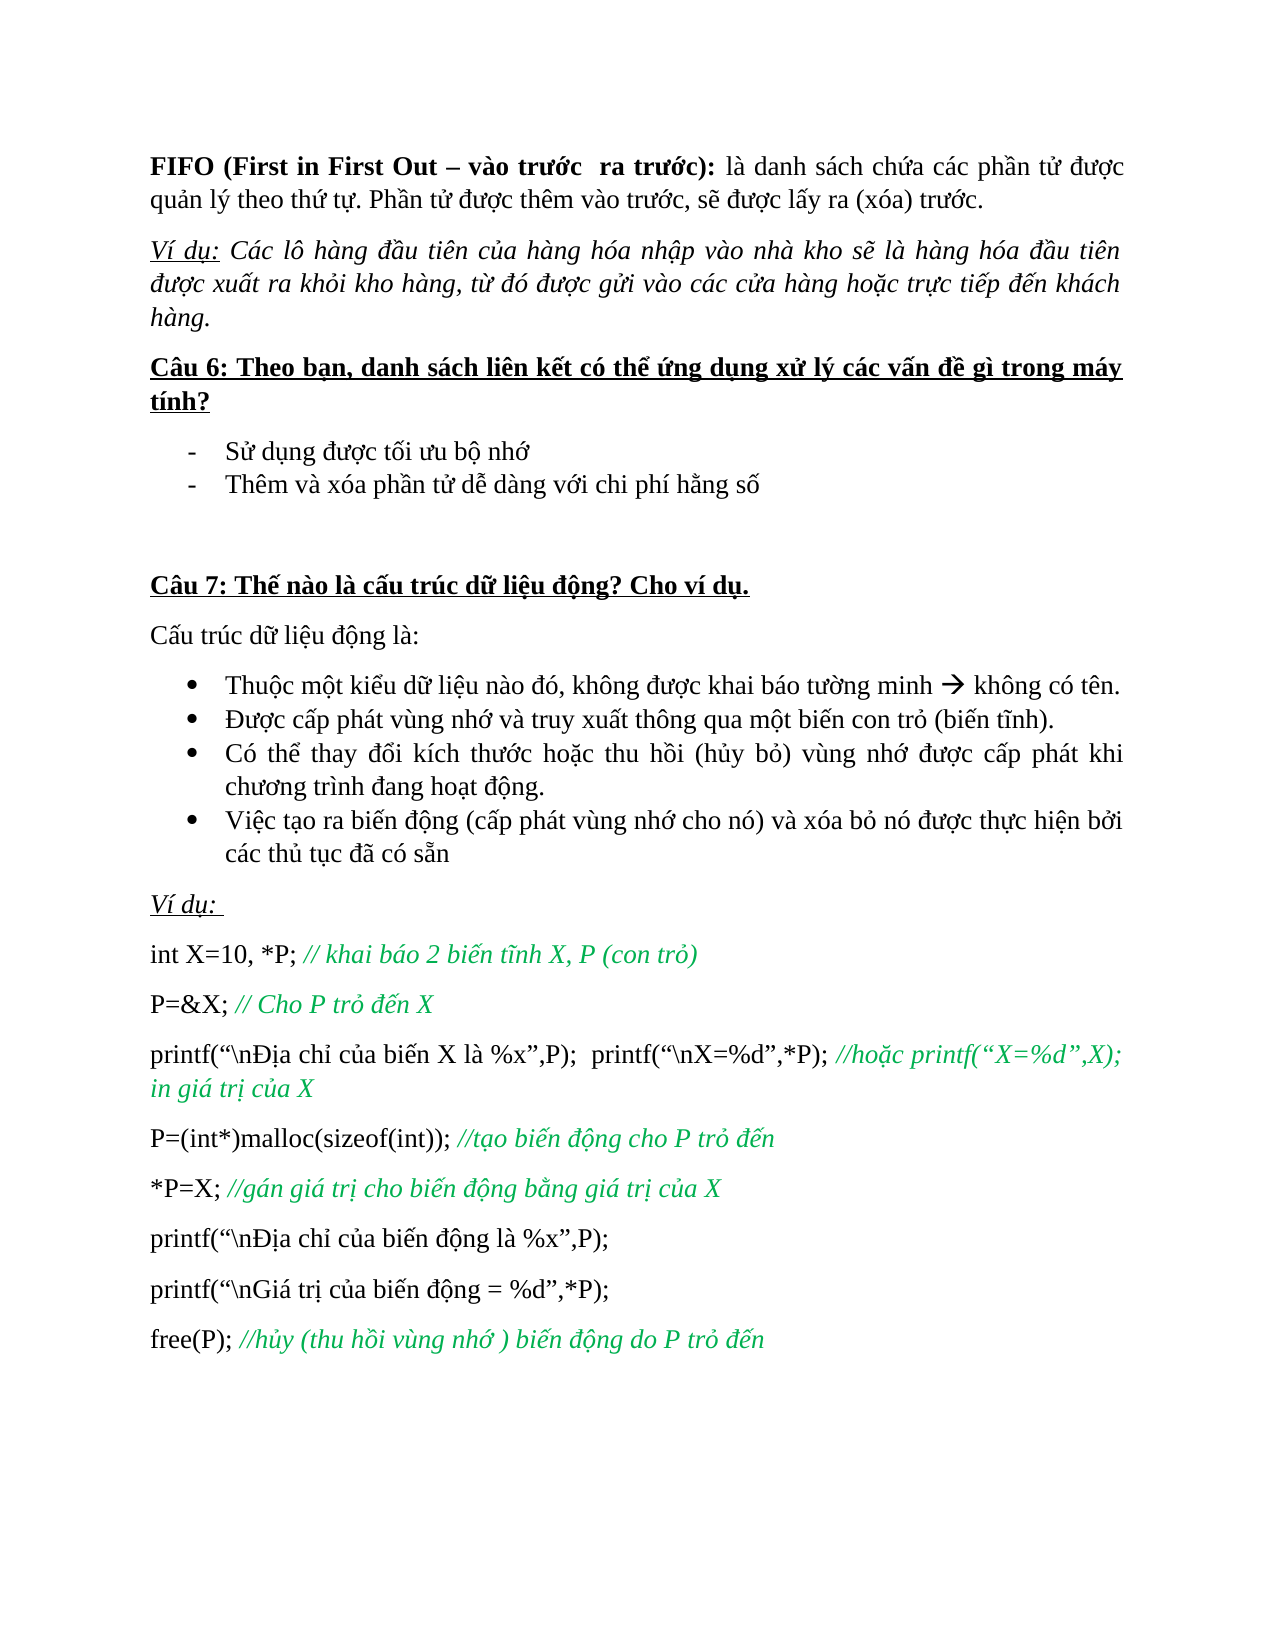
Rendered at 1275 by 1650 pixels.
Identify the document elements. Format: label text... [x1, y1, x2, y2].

text FIFO (First in First Out – vào trước ra trước): là danh sách chứa các phần tử được quản lý theo thứ tự. Phần tử được thêm vào trước, sẽ được lấy ra (xóa) trước. [150, 150, 1125, 215]
text P=&X; // Cho P trỏ đến X [150, 988, 1125, 1019]
text free(P); //hủy (thu hồi vùng nhớ ) biến động do P trỏ đến [150, 1323, 1125, 1354]
text Câu 7: Thế nào là cấu trúc dữ liệu động? Cho ví dụ. [150, 569, 1125, 600]
text printf(“\nGiá trị của biến động = %d”,*P); [150, 1273, 1125, 1304]
list Việc tạo ra biến động (cấp phát vùng nhớ cho nó) và xóa bỏ nó được thực hiện bởi các thủ tục đã có sẵn [187, 804, 1125, 869]
text printf(“\nĐịa chỉ của biến X là %x”,P); printf(“\nX=%d”,*P); //hoặc printf(“X=%d”,X); in giá trị của X [150, 1038, 1125, 1103]
text Cấu trúc dữ liệu động là: [150, 619, 1125, 650]
text *P=X; //gán giá trị cho biến động bằng giá trị của X [150, 1172, 1125, 1203]
list Thêm và xóa phần tử dễ dàng với chi phí hằng số [187, 468, 1125, 499]
text Ví dụ: [150, 888, 1125, 919]
text printf(“\nĐịa chỉ của biến động là %x”,P); [150, 1222, 1125, 1254]
text int X=10, *P; // khai báo 2 biến tĩnh X, P (con trỏ) [150, 938, 1125, 969]
list Có thể thay đổi kích thước hoặc thu hồi (hủy bỏ) vùng nhớ được cấp phát khi chương trình đang hoạt động. [187, 737, 1125, 801]
text Câu 6: Theo bạn, danh sách liên kết có thể ứng dụng xử lý các vấn đề gì trong máy tính? [150, 351, 1125, 416]
list Được cấp phát vùng nhớ và truy xuất thông qua một biến con trỏ (biến tĩnh). [187, 703, 1125, 734]
text P=(int*)malloc(sizeof(int)); //tạo biến động cho P trỏ đến [150, 1122, 1125, 1153]
list Thuộc một kiểu dữ liệu nào đó, không được khai báo tường minh không có tên. [187, 669, 1125, 700]
text Ví dụ: Các lô hàng đầu tiên của hàng hóa nhập vào nhà kho sẽ là hàng hóa đầu tiên được xuất ra khỏi kho hàng, từ đó được gửi vào các cửa hàng hoặc trực tiếp đến khách hàng. [150, 234, 1125, 332]
list Sử dụng được tối ưu bộ nhớ [187, 435, 1125, 466]
